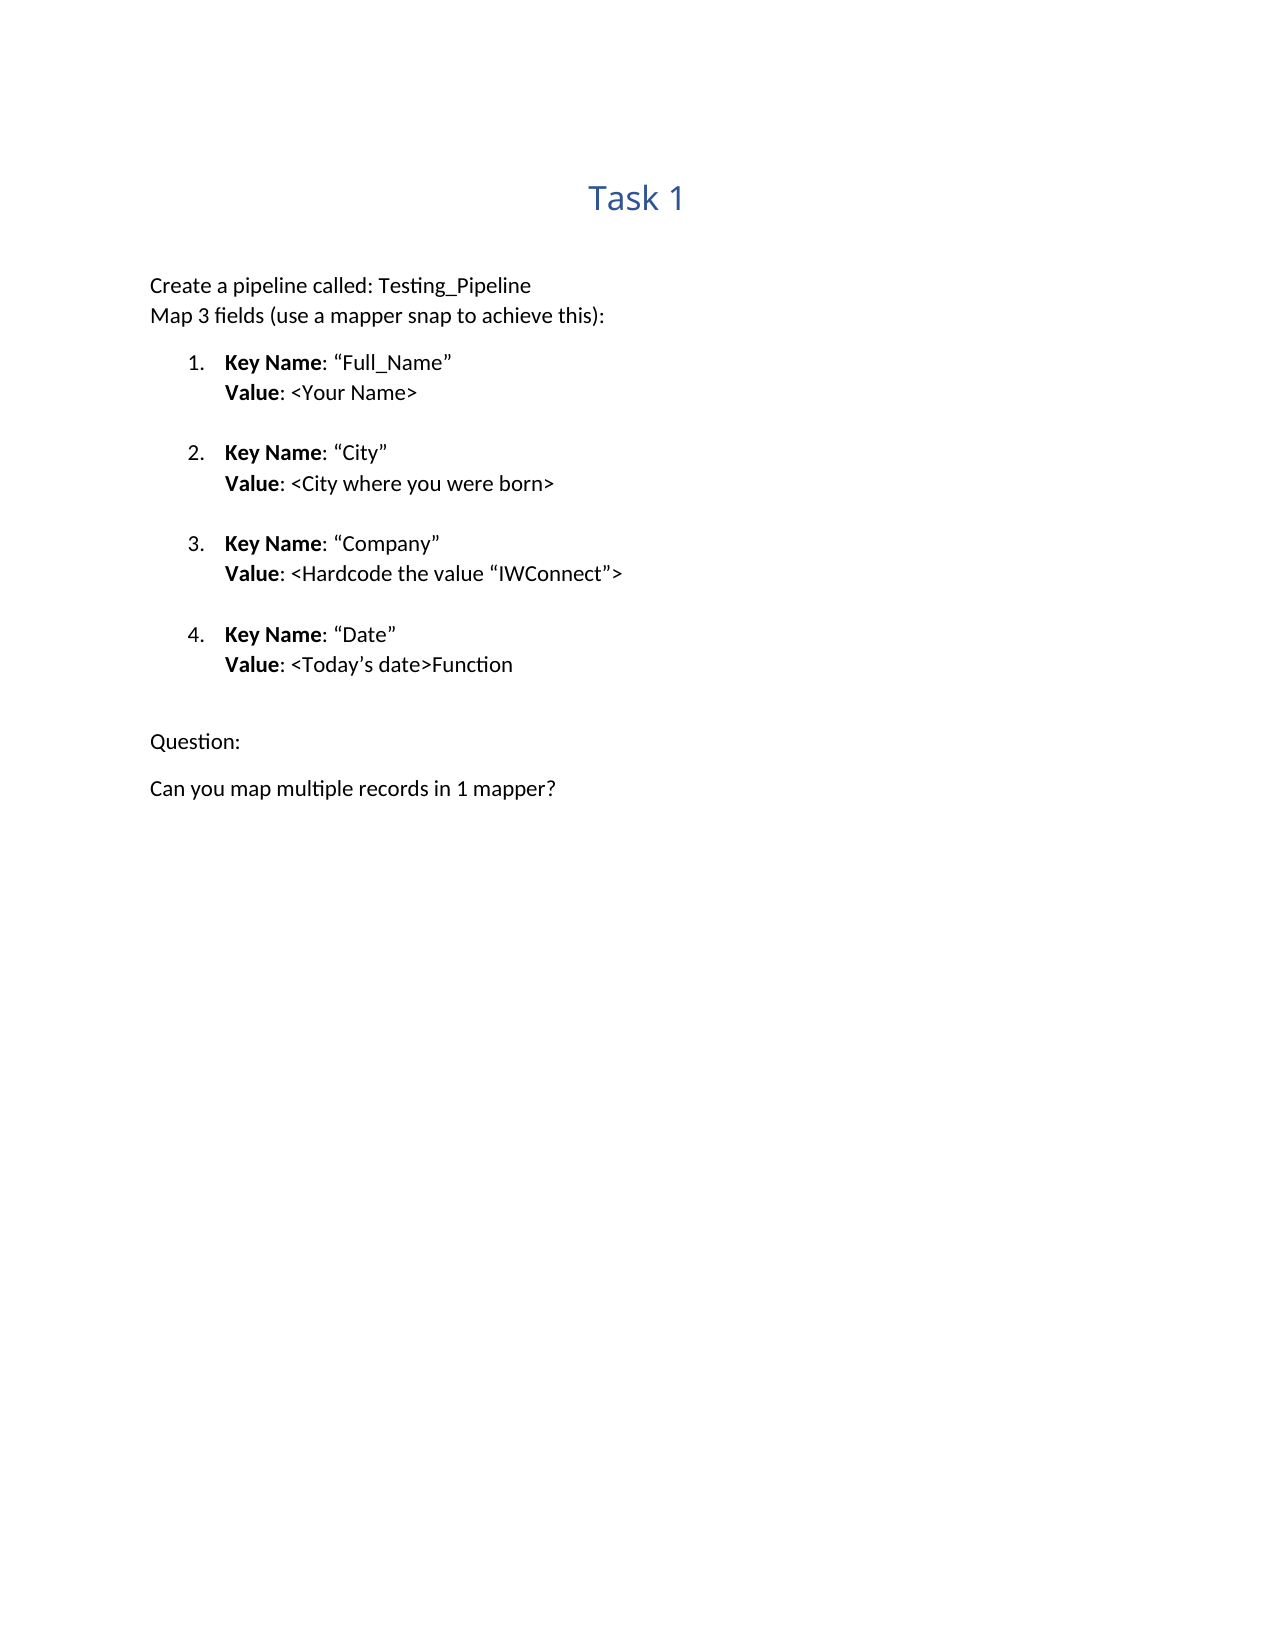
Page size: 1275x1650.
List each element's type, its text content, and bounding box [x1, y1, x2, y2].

list Key Name: “Company” Value: <Hardcode the value “IWConnect”> [187, 529, 1125, 618]
text Can you map multiple records in 1 mapper? [150, 774, 1125, 802]
text Question: [150, 727, 1125, 755]
subtitle Task 1 [150, 175, 1125, 220]
text Create a pipeline called: Testing_Pipeline Map 3 fields (use a mapper snap to achieve this): [150, 271, 1125, 329]
list Key Name: “Date” Value: <Today’s date>Function [187, 620, 1125, 708]
list Key Name: “City” Value: <City where you were born> [187, 438, 1125, 527]
list Key Name: “Full_Name” Value: <Your Name> [187, 348, 1125, 436]
